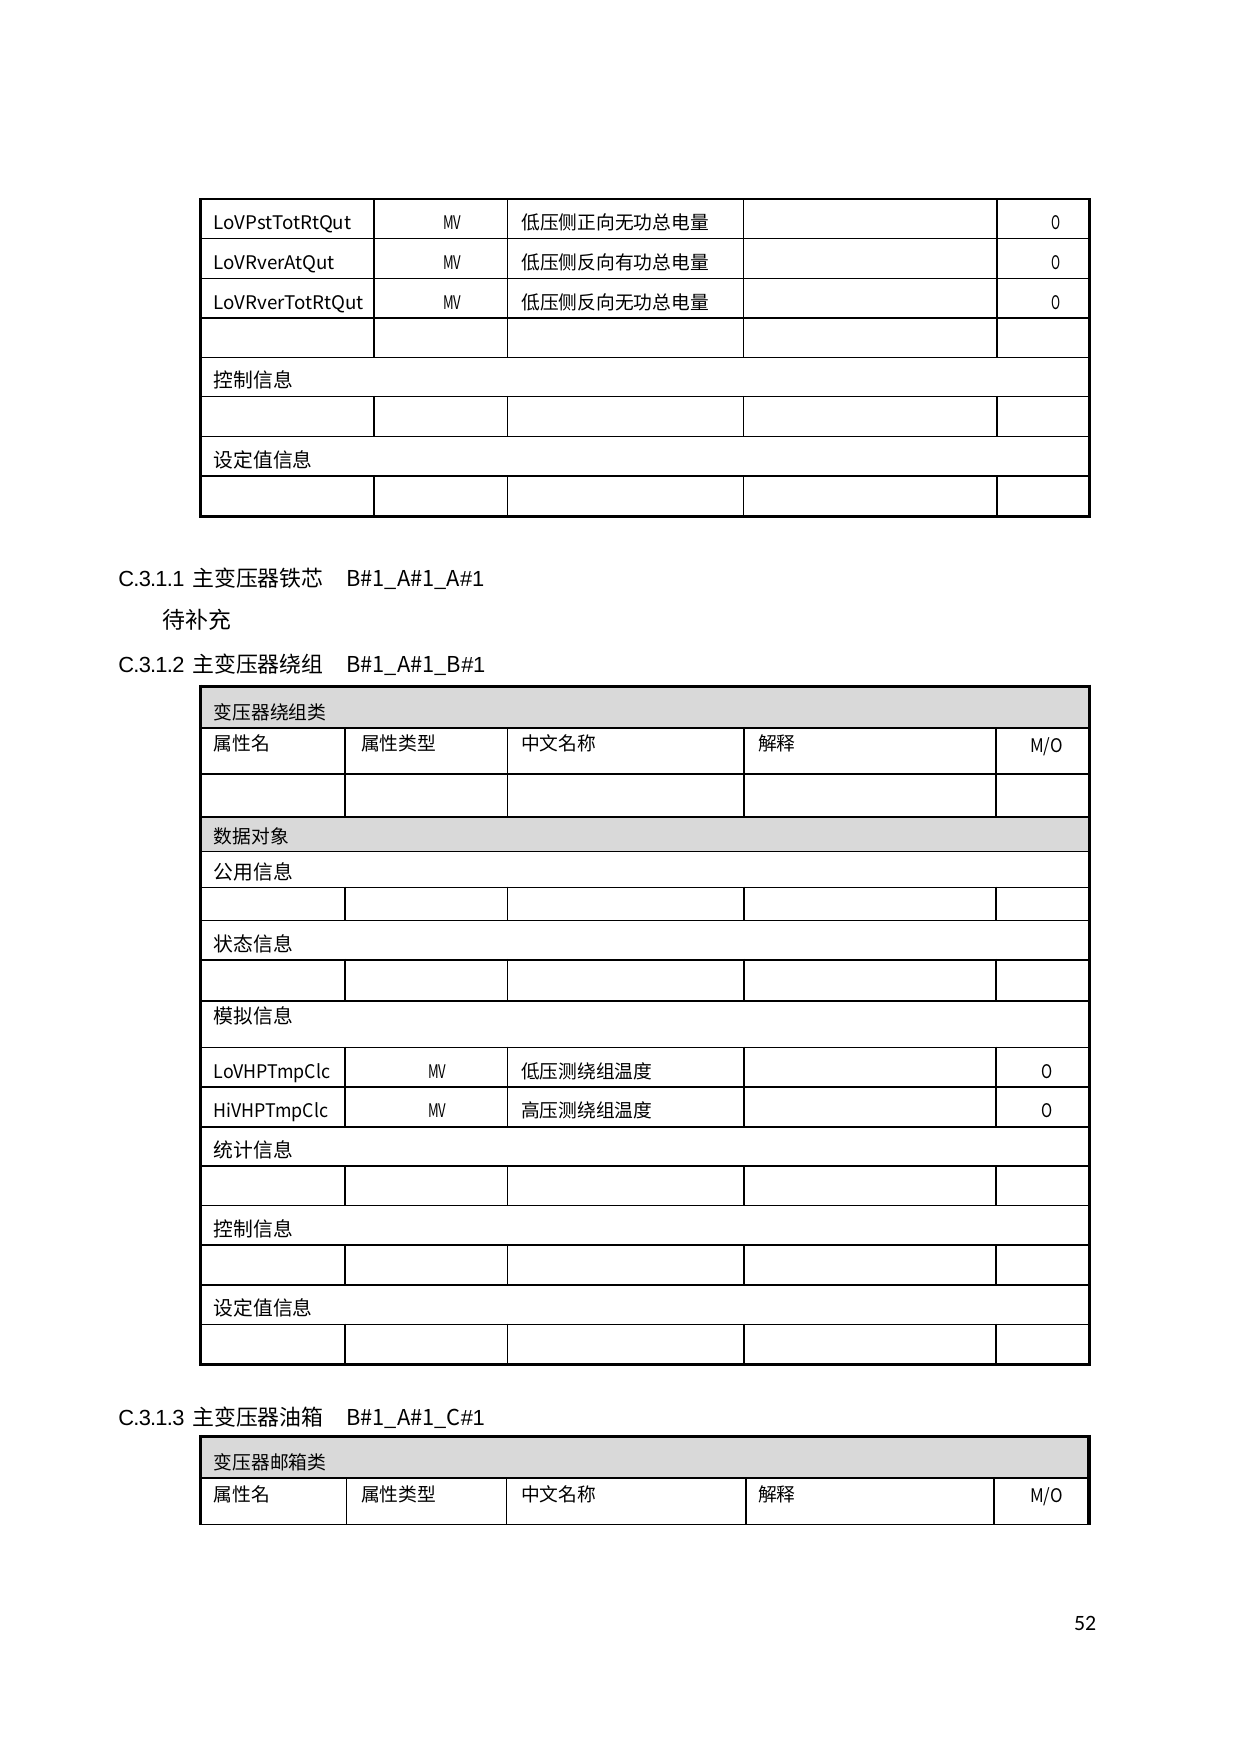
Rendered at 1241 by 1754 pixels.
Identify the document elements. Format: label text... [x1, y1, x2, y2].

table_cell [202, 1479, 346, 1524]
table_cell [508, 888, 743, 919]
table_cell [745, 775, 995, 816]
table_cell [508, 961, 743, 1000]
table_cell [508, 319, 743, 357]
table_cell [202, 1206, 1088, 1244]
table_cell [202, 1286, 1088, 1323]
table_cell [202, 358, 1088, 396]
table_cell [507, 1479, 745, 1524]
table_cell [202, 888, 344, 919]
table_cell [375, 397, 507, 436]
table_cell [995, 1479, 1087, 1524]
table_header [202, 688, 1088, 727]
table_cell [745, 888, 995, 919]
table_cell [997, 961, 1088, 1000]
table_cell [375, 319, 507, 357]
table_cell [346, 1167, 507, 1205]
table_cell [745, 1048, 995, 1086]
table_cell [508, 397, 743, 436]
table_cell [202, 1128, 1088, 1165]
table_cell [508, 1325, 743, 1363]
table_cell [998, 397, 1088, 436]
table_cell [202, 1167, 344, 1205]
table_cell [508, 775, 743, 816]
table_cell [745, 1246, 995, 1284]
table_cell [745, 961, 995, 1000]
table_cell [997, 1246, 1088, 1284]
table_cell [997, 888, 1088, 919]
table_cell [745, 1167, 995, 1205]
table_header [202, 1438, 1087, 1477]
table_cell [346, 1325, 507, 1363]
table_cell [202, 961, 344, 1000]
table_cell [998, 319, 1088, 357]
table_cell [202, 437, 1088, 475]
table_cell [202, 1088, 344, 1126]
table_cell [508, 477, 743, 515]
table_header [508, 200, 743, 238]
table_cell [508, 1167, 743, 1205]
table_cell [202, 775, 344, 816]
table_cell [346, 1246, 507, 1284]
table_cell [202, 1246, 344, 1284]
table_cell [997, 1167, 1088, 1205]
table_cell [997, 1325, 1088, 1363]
list 主变压器油箱 B#1_A#1_C#1 [118, 1400, 1188, 1432]
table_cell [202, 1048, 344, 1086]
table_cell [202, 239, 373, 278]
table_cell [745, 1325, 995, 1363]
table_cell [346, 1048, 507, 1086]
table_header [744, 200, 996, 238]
list 主变压器绕组 B#1_A#1_B#1 [118, 637, 1188, 681]
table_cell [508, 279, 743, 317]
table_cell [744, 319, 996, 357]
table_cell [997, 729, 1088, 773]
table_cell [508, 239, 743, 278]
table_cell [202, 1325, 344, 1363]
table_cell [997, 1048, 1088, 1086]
list 主变压器铁芯 B#1_A#1_A#1 [118, 552, 1188, 595]
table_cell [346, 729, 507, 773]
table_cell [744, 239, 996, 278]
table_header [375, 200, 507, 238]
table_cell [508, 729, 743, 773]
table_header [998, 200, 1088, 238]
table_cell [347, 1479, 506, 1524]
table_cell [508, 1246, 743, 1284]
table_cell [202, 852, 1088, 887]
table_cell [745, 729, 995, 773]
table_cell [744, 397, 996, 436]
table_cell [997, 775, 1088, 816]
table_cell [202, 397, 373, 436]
subtitle 待补充 [162, 595, 1188, 637]
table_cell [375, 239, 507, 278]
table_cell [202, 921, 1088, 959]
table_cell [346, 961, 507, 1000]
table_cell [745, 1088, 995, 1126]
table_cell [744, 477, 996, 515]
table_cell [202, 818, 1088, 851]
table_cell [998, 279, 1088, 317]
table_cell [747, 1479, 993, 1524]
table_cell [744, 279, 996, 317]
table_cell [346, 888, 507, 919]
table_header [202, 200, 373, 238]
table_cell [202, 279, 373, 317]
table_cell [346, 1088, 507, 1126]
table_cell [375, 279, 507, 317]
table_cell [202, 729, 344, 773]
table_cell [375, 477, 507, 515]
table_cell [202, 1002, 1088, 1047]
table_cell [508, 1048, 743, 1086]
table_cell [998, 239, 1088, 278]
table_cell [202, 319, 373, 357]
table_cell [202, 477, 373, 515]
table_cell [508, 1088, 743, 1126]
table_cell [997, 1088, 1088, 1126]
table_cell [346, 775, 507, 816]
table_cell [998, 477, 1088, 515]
